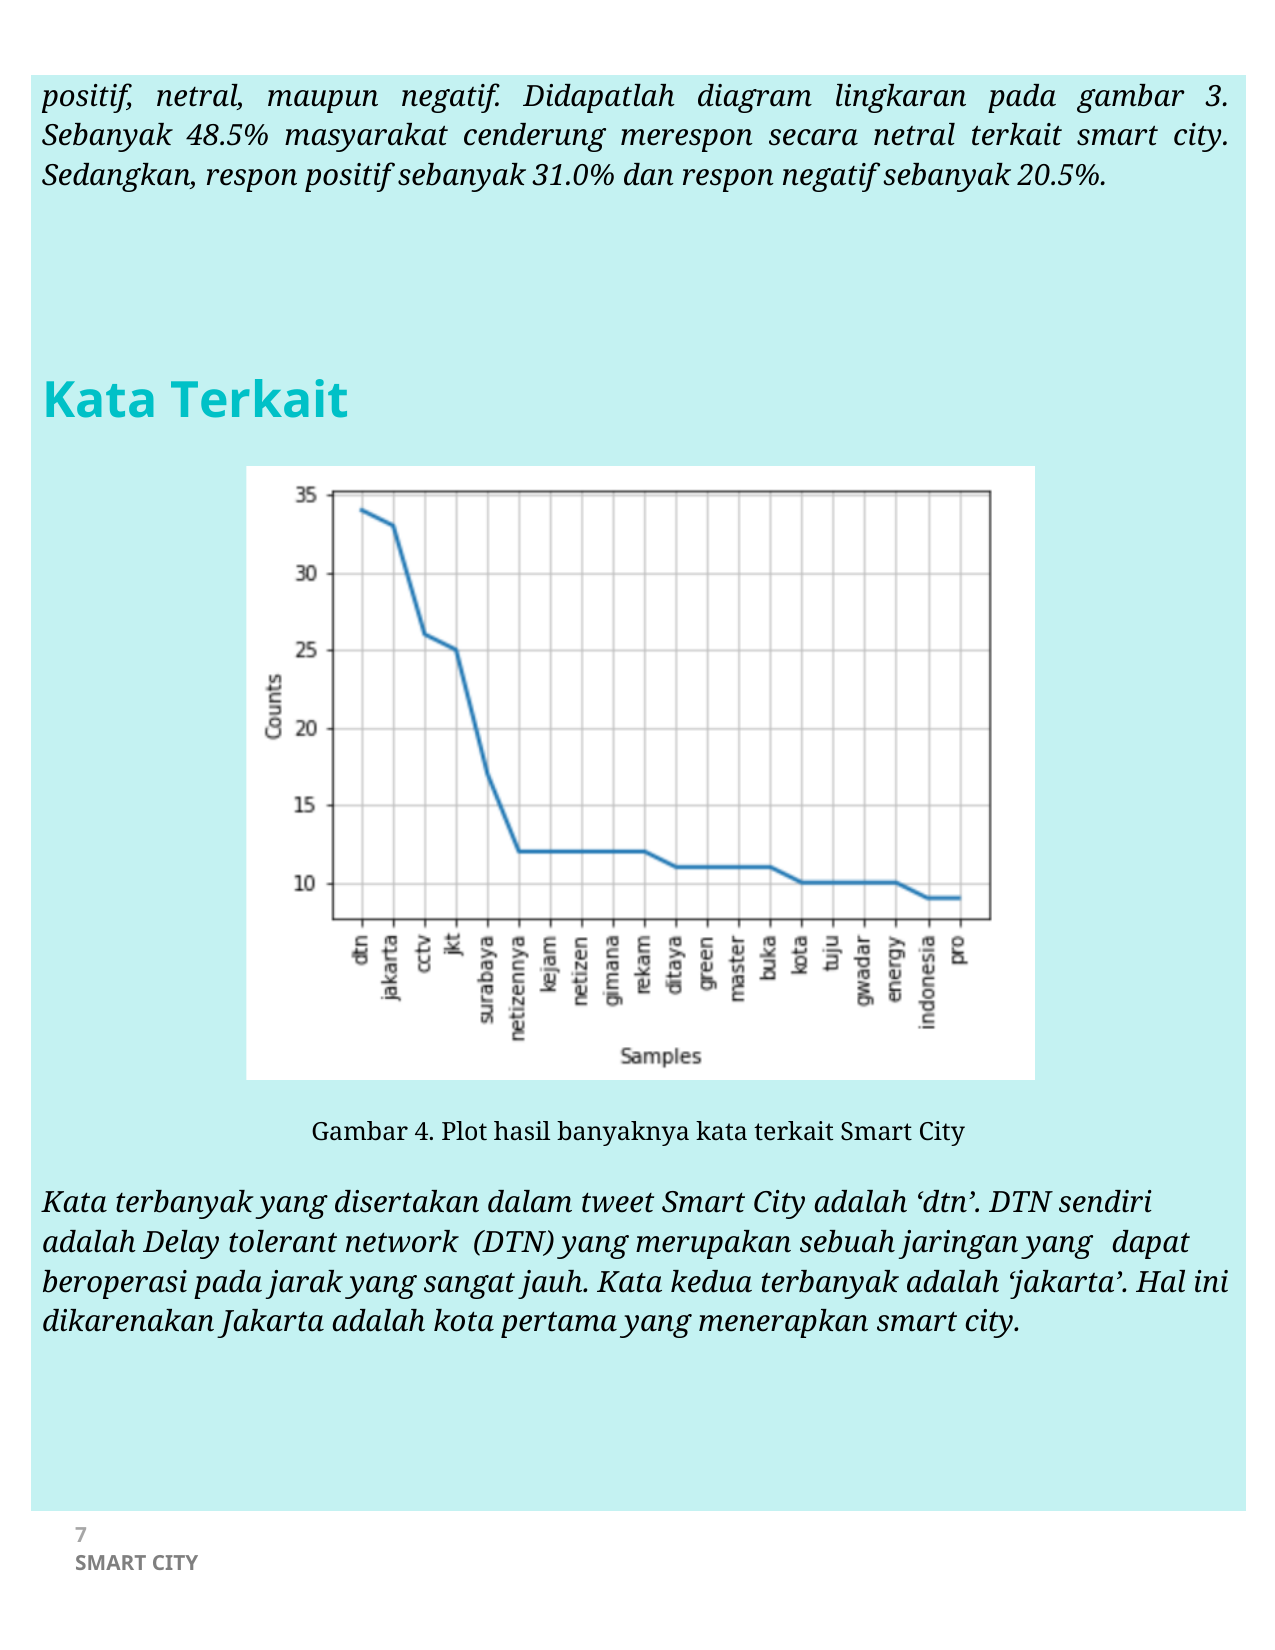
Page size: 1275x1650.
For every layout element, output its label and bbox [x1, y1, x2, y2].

picture [246, 466, 1035, 1080]
table_cell [31, 1079, 1246, 1511]
table_header [31, 75, 1246, 1079]
